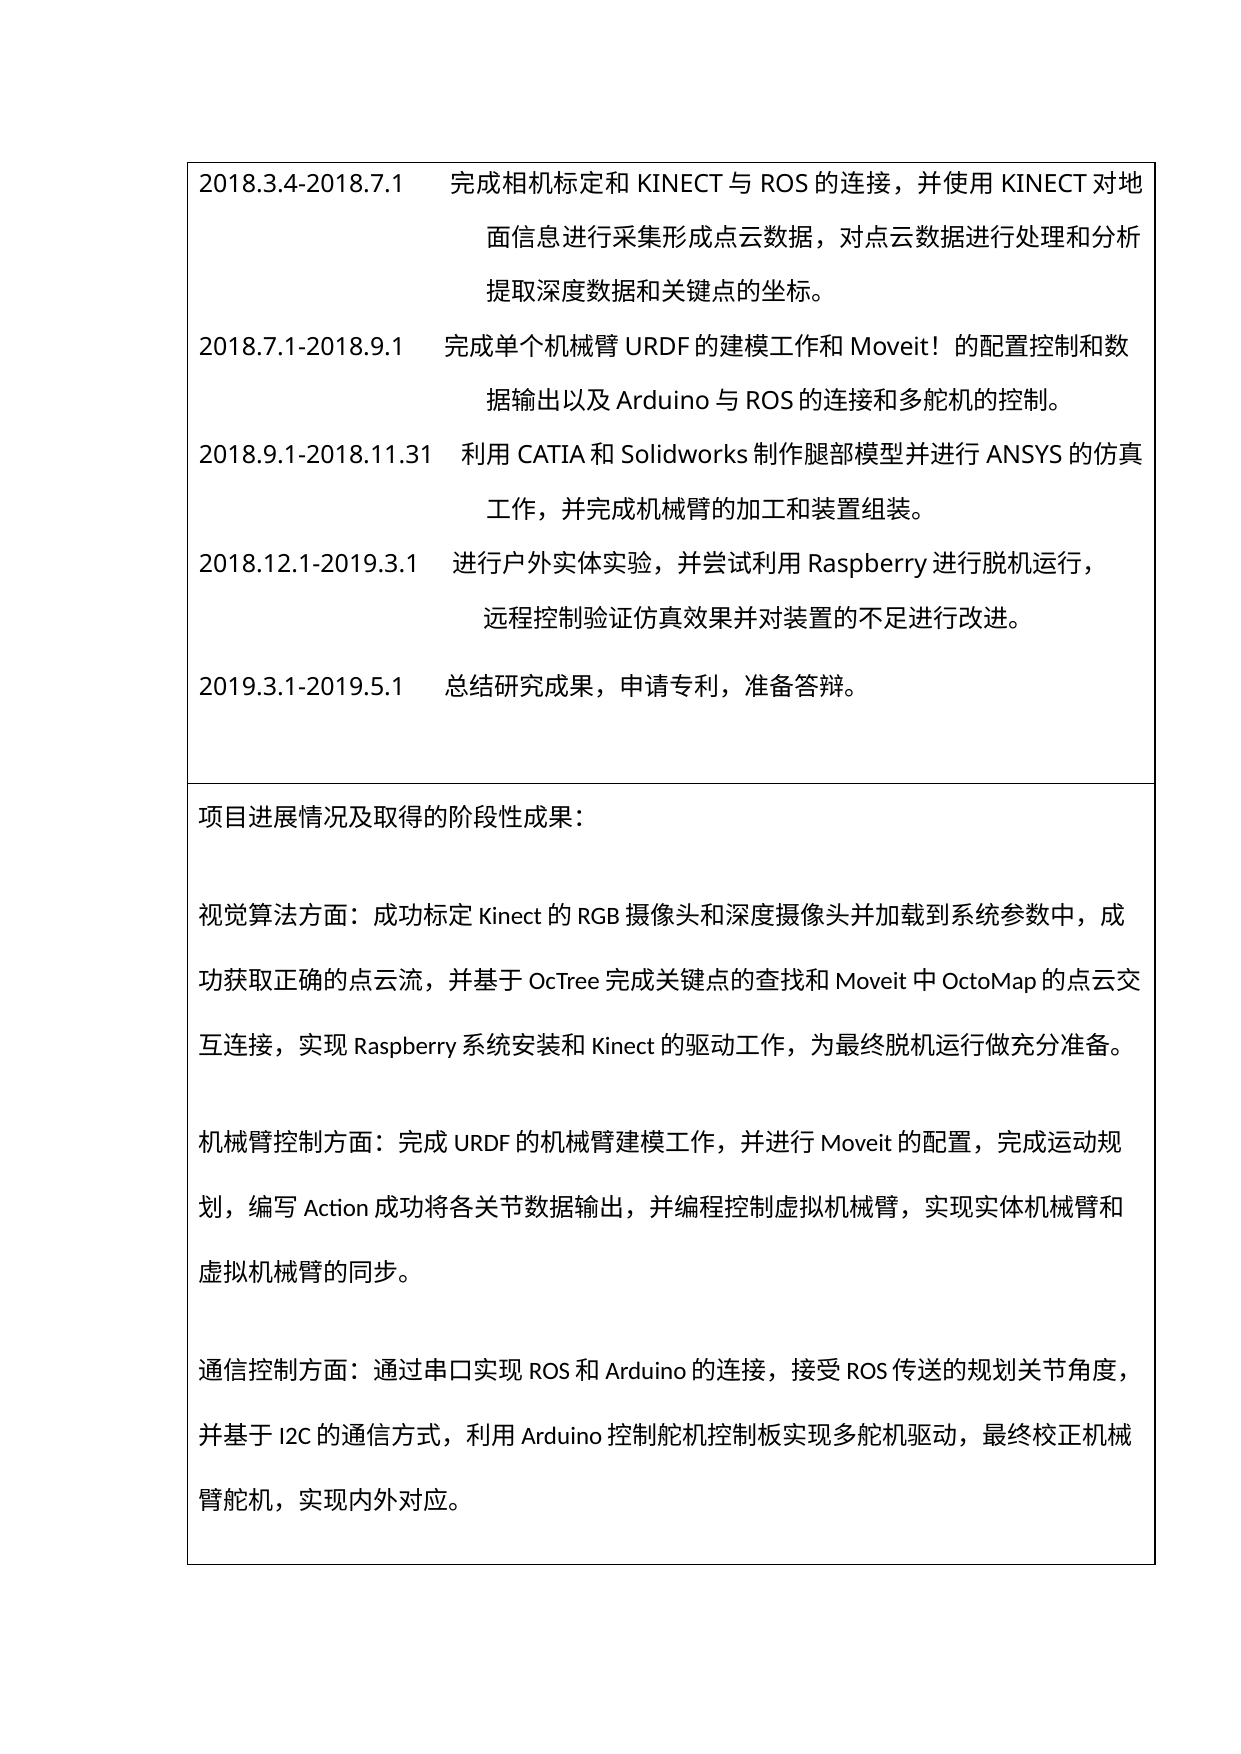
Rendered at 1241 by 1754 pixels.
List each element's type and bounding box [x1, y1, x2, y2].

table_cell [188, 163, 1154, 782]
table_cell [188, 784, 1154, 1563]
